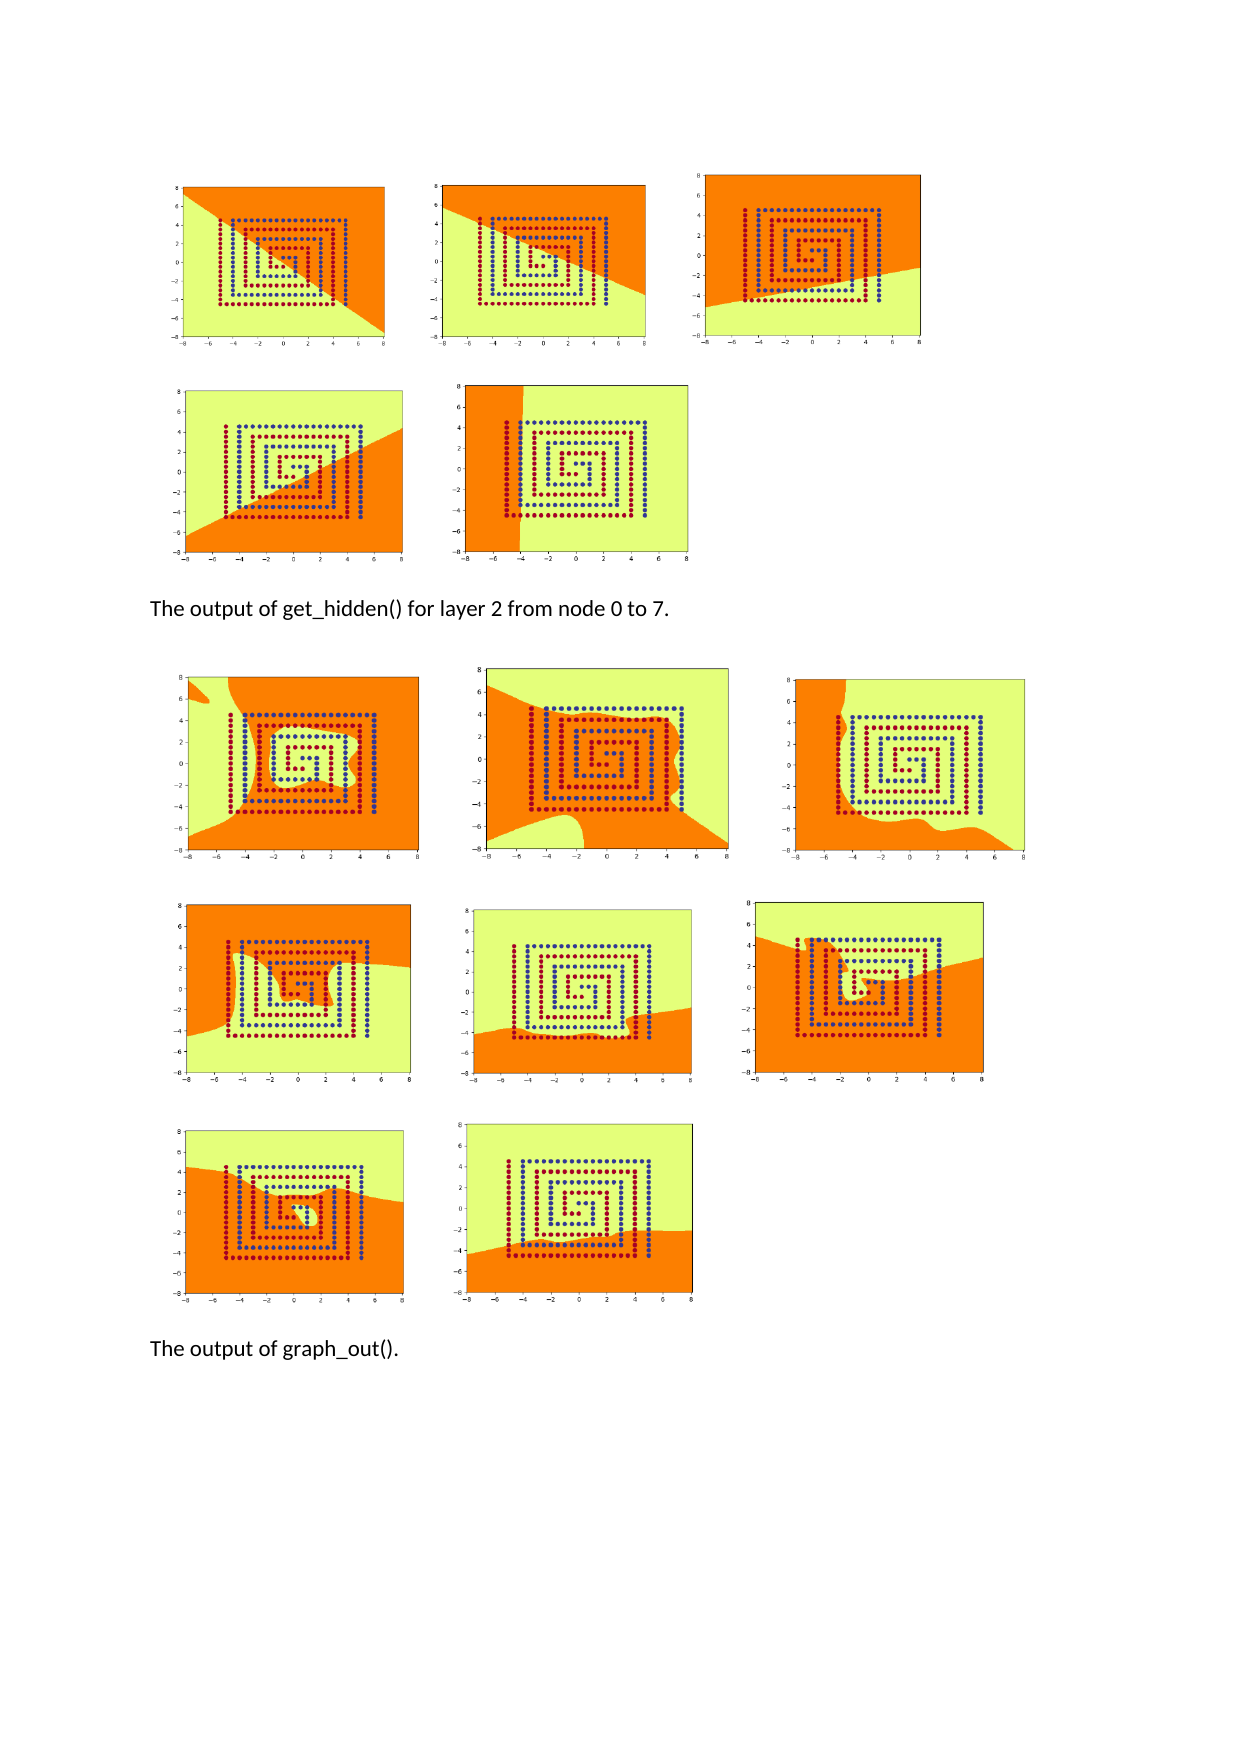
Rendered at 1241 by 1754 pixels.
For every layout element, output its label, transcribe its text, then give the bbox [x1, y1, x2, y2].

picture [150, 875, 1012, 1096]
picture [150, 1097, 721, 1316]
text The output of graph_out(). [150, 1334, 1090, 1362]
text The output of get_hidden() for layer 2 from node 0 to 7. [150, 594, 1090, 622]
picture [150, 150, 948, 358]
picture [150, 360, 716, 575]
picture [150, 640, 1054, 874]
